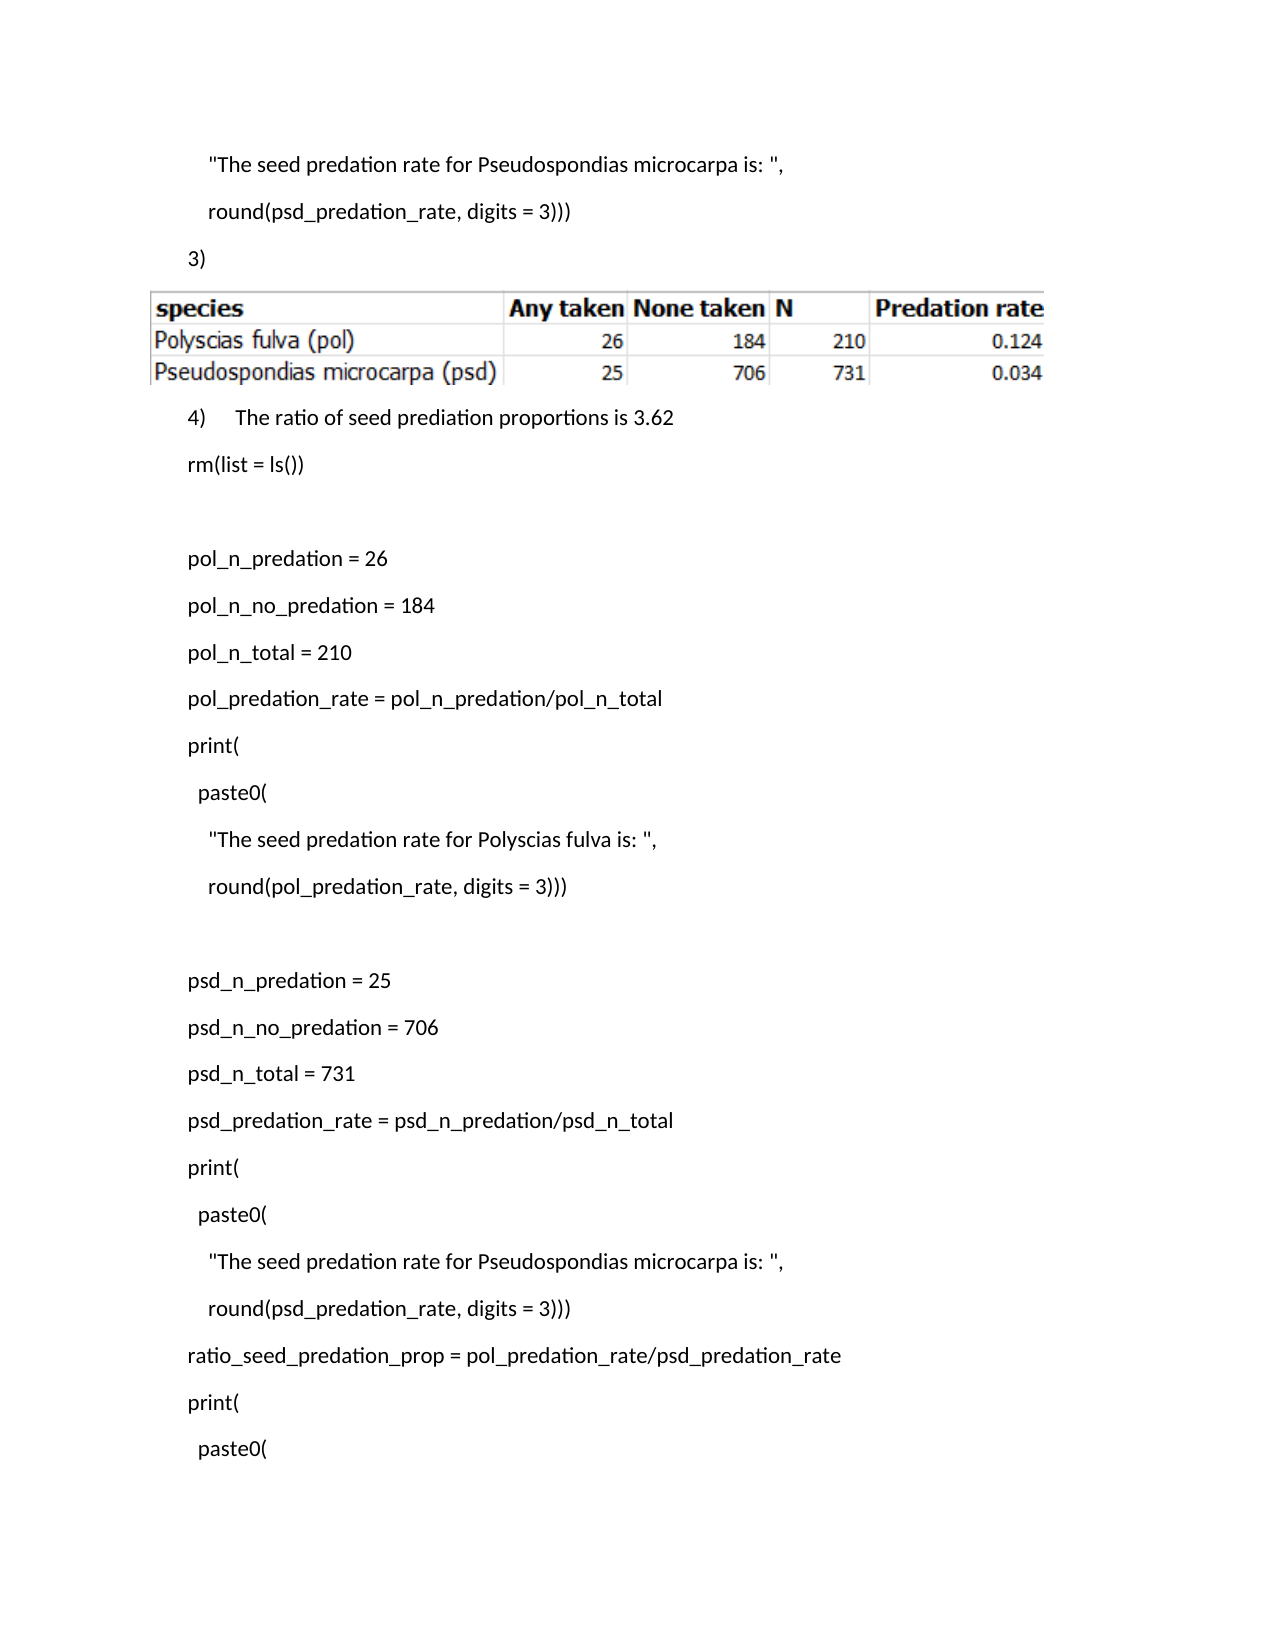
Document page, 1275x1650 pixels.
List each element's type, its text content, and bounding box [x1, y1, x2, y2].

text ratio_seed_predation_prop = pol_predation_rate/psd_predation_rate [187, 1341, 1125, 1369]
text pol_n_no_predation = 184 [187, 591, 1125, 619]
picture [150, 290, 1044, 385]
text print( [187, 1153, 1125, 1181]
text psd_predation_rate = psd_n_predation/psd_n_total [187, 1106, 1125, 1134]
text "The seed predation rate for Pseudospondias microcarpa is: ", [187, 150, 1125, 178]
text pol_n_total = 210 [187, 638, 1125, 666]
text paste0( [187, 778, 1125, 806]
text round(psd_predation_rate, digits = 3))) [187, 197, 1125, 225]
text pol_n_predation = 26 [187, 544, 1125, 572]
text round(psd_predation_rate, digits = 3))) [187, 1294, 1125, 1322]
text round(pol_predation_rate, digits = 3))) [187, 872, 1125, 900]
text print( [187, 731, 1125, 759]
text paste0( [187, 1434, 1125, 1462]
text rm(list = ls()) [187, 450, 1125, 478]
text pol_predation_rate = pol_n_predation/pol_n_total [187, 684, 1125, 712]
text psd_n_predation = 25 [187, 966, 1125, 994]
text "The seed predation rate for Polyscias fulva is: ", [187, 825, 1125, 853]
text psd_n_no_predation = 706 [187, 1013, 1125, 1041]
text print( [187, 1388, 1125, 1416]
text paste0( [187, 1200, 1125, 1228]
list The ratio of seed prediation proportions is 3.62 [187, 403, 1125, 431]
text psd_n_total = 731 [187, 1059, 1125, 1087]
text "The seed predation rate for Pseudospondias microcarpa is: ", [187, 1247, 1125, 1275]
